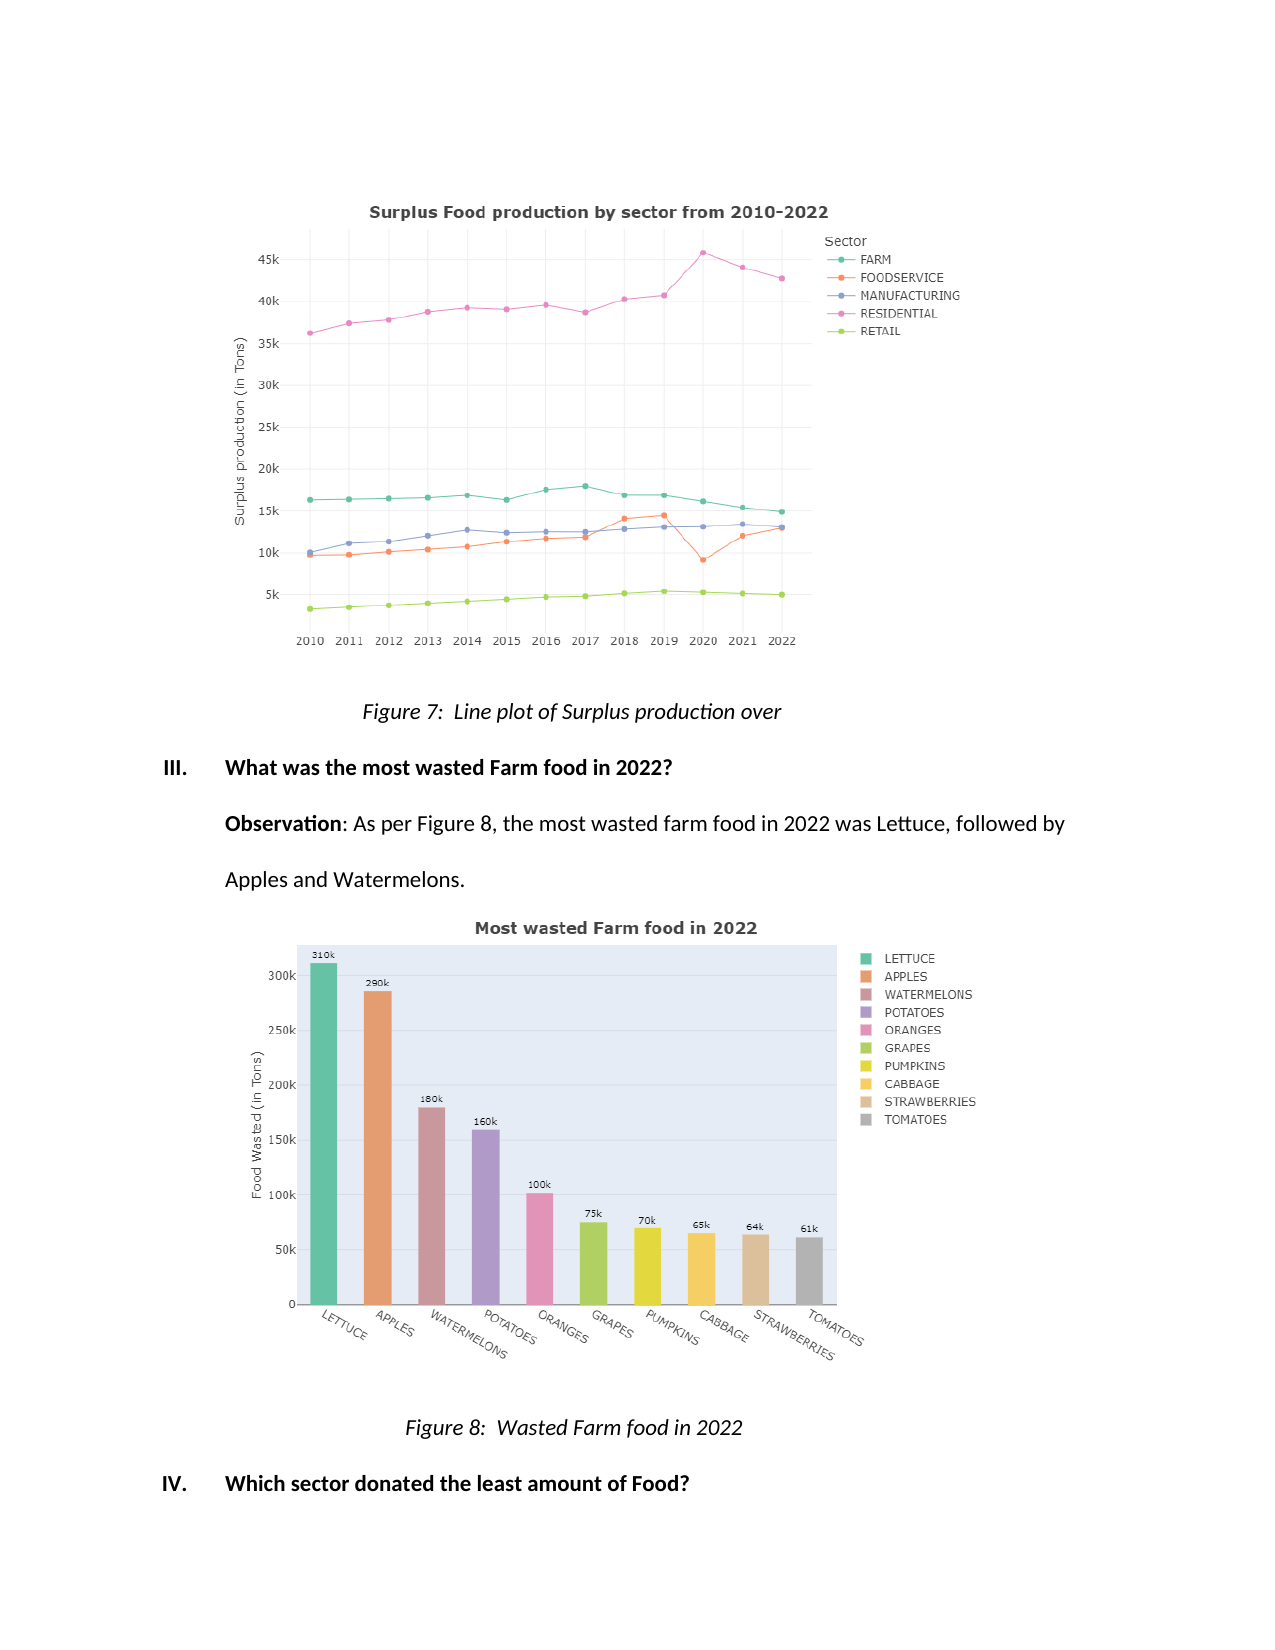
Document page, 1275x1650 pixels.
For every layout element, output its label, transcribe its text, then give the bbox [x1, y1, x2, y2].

list Figure 7: Line plot of Surplus production over [187, 697, 1125, 726]
picture [223, 206, 974, 670]
list Which sector donated the least amount of Food? [187, 1469, 1125, 1497]
picture [240, 921, 991, 1386]
list Figure 8: Wasted Farm food in 2022 [225, 1413, 1125, 1441]
list What was the most wasted Farm food in 2022? [187, 753, 1125, 782]
list Observation: As per Figure 8, the most wasted farm food in 2022 was Lettuce, followed by Apples and Watermelons. [225, 809, 1125, 894]
